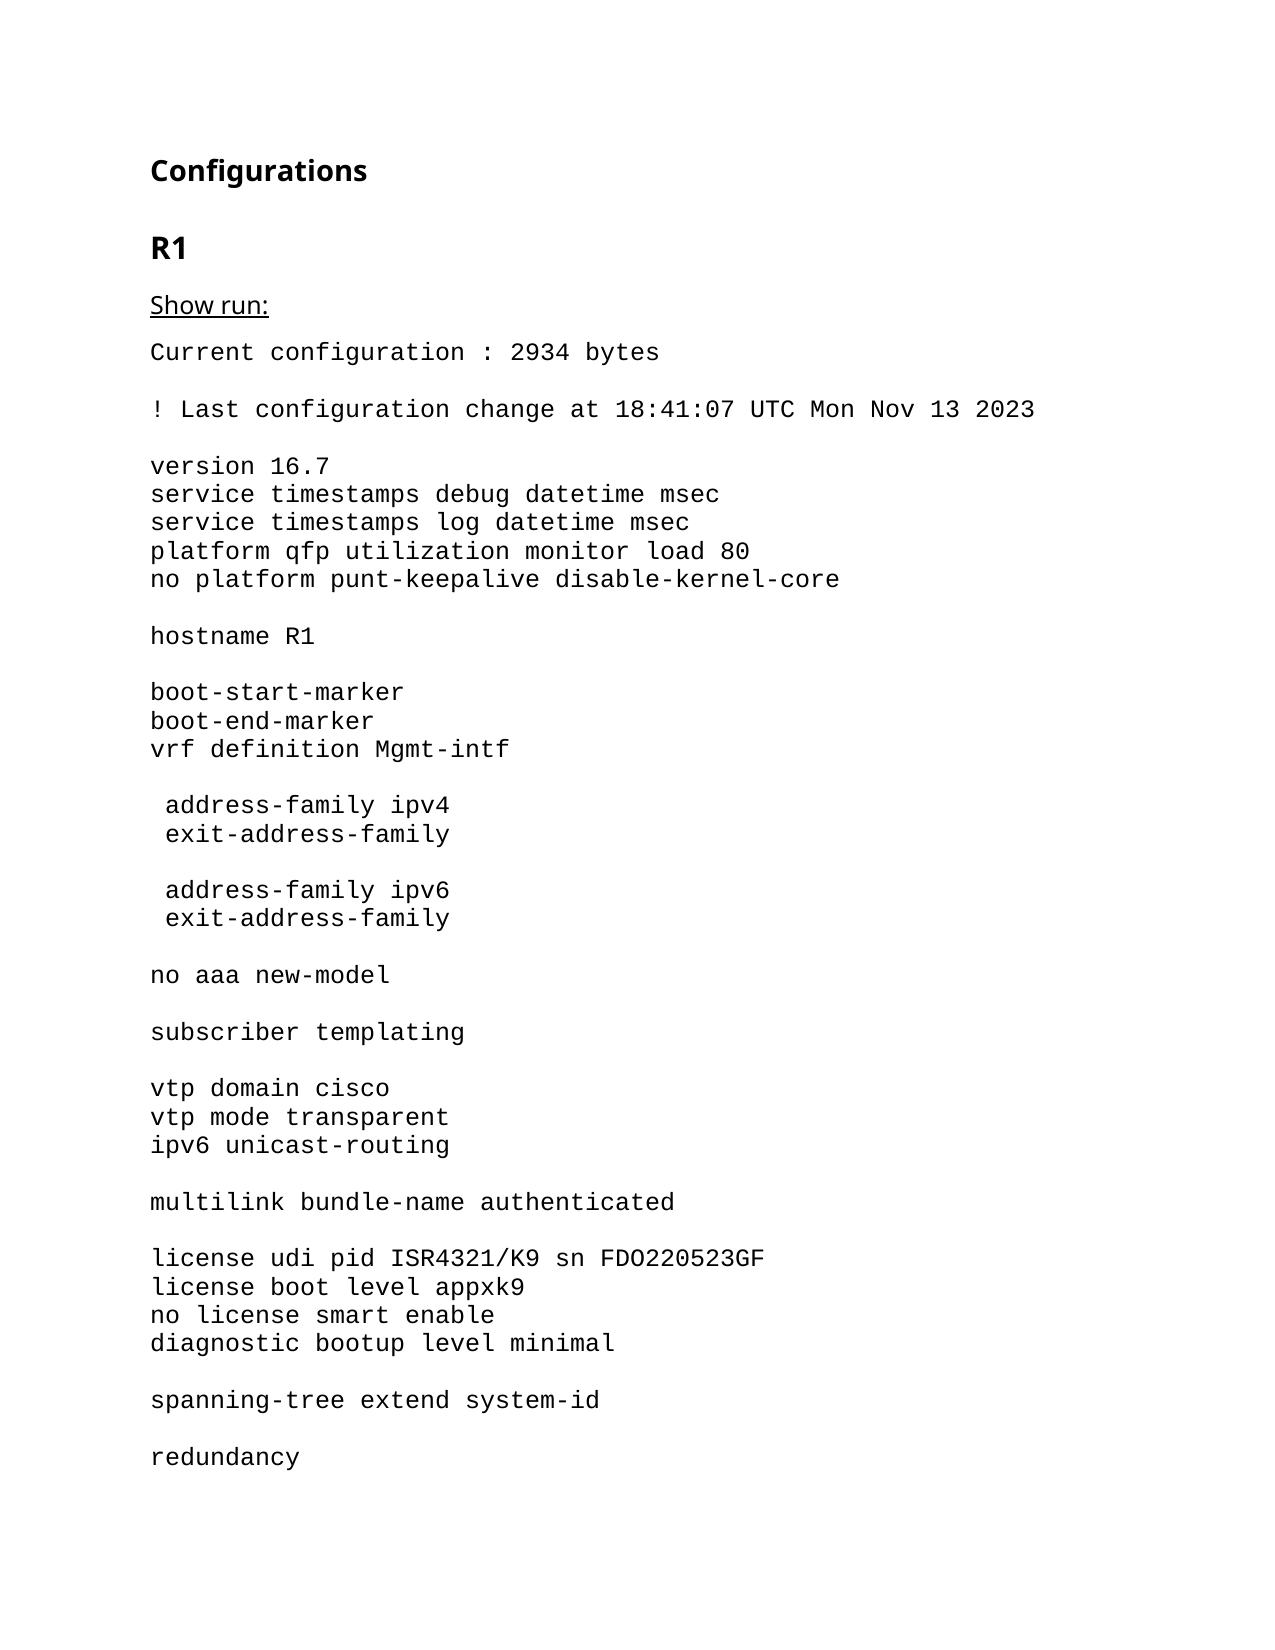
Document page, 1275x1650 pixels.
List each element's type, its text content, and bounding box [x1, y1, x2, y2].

text Show run: [150, 287, 1125, 322]
text no platform punt-keepalive disable-kernel-core [150, 567, 1125, 595]
text version 16.7 [150, 453, 1125, 482]
text diagnostic bootup level minimal [150, 1331, 1125, 1359]
text platform qfp utilization monitor load 80 [150, 538, 1125, 567]
text no aaa new-model [150, 963, 1125, 991]
text ipv6 unicast-routing [150, 1133, 1125, 1161]
text service timestamps debug datetime msec [150, 482, 1125, 510]
text redundancy [150, 1444, 1125, 1473]
text Configurations [150, 150, 1125, 190]
text Current configuration : 2934 bytes [150, 340, 1125, 368]
text subscriber templating [150, 1019, 1125, 1048]
text ! Last configuration change at 18:41:07 UTC Mon Nov 13 2023 [150, 397, 1125, 425]
text multilink bundle-name authenticated [150, 1189, 1125, 1218]
text address-family ipv6 [150, 878, 1125, 906]
text hostname R1 [150, 623, 1125, 652]
text exit-address-family [150, 906, 1125, 934]
text boot-end-marker [150, 708, 1125, 737]
text vtp mode transparent [150, 1104, 1125, 1133]
text exit-address-family [150, 821, 1125, 849]
text boot-start-marker [150, 680, 1125, 708]
text license boot level appxk9 [150, 1274, 1125, 1303]
text vtp domain cisco [150, 1076, 1125, 1104]
text license udi pid ISR4321/K9 sn FDO220523GF [150, 1246, 1125, 1274]
text address-family ipv4 [150, 793, 1125, 821]
text service timestamps log datetime msec [150, 510, 1125, 538]
text no license smart enable [150, 1303, 1125, 1331]
text R1 [150, 226, 1125, 269]
text vrf definition Mgmt-intf [150, 737, 1125, 765]
text spanning-tree extend system-id [150, 1388, 1125, 1416]
